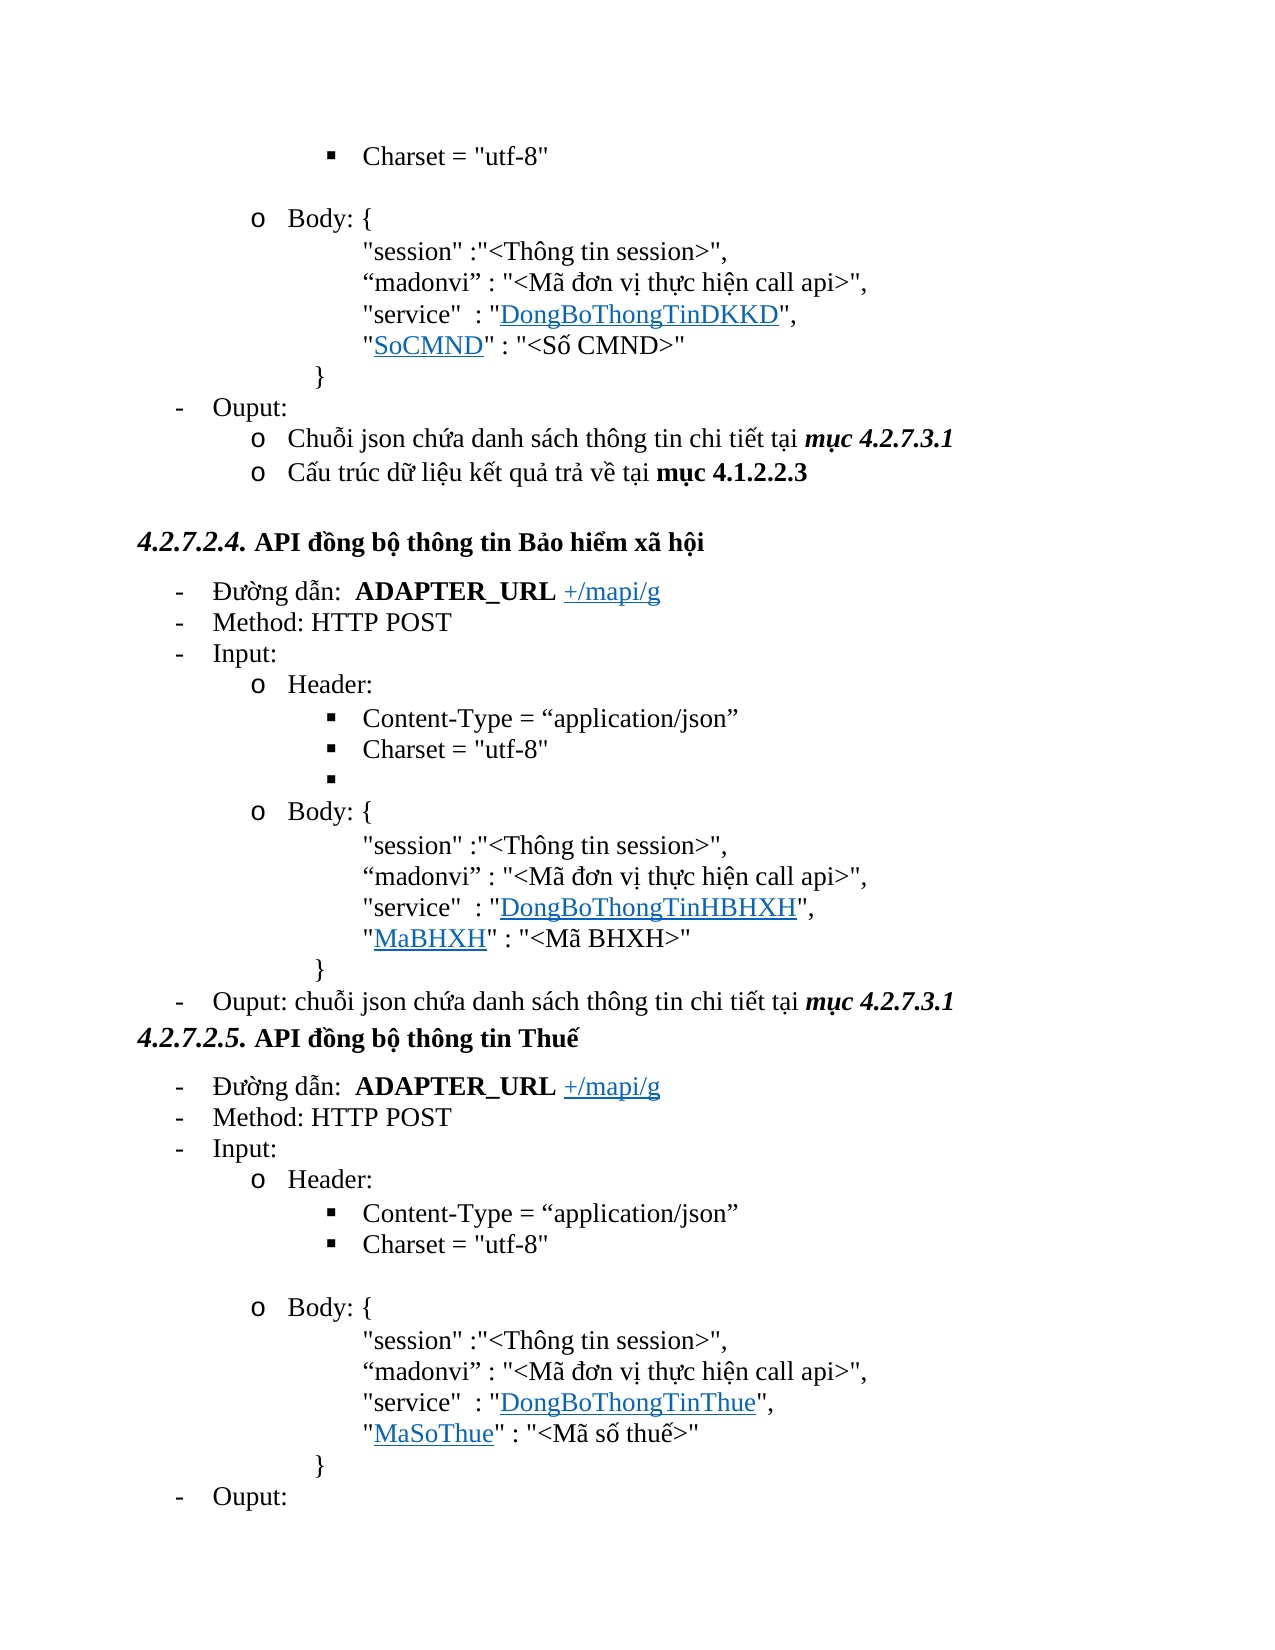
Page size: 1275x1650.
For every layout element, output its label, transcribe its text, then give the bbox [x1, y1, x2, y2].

list Charset = "utf-8" [325, 733, 1167, 764]
text “madonvi” : "<Mã đơn vị thực hiện call api>", [287, 267, 1167, 298]
text “madonvi” : "<Mã đơn vị thực hiện call api>", [287, 1355, 1167, 1386]
list Header: [250, 1164, 1167, 1197]
text "session" :"<Thông tin session>", [287, 1324, 1167, 1355]
list Content-Type = “application/json” [325, 1197, 1167, 1228]
list Charset = "utf-8" [325, 139, 1167, 171]
text "service" : "DongBoThongTinThue", [287, 1386, 1167, 1418]
list Input: [175, 1132, 1167, 1164]
list Body: { [250, 202, 1167, 235]
list Body: { [250, 1291, 1167, 1324]
text "service" : "DongBoThongTinHBHXH", [287, 891, 1167, 922]
text "MaSoThue" : "<Mã số thuế>" [287, 1418, 1167, 1449]
list Method: HTTP POST [175, 1101, 1167, 1132]
list Cấu trúc dữ liệu kết quả trả về tại mục 4.1.2.2.3 [250, 456, 1167, 489]
list Ouput: chuỗi json chứa danh sách thông tin chi tiết tại mục 4.2.7.3.1 [175, 984, 1167, 1016]
text "SoCMND" : "<Số CMND>" [287, 329, 1167, 360]
list Header: [250, 668, 1167, 702]
list Ouput: [175, 1480, 1167, 1511]
list Method: HTTP POST [175, 606, 1167, 637]
list Ouput: [175, 391, 1167, 422]
list Đường dẫn: ADAPTER_URL +/mapi/g [175, 1070, 1167, 1101]
list Input: [175, 637, 1167, 668]
list Đường dẫn: ADAPTER_URL +/mapi/g [175, 575, 1167, 606]
text “madonvi” : "<Mã đơn vị thực hiện call api>", [287, 860, 1167, 891]
text "session" :"<Thông tin session>", [287, 829, 1167, 860]
list Chuỗi json chứa danh sách thông tin chi tiết tại mục 4.2.7.3.1 [250, 422, 1167, 456]
text "session" :"<Thông tin session>", [287, 235, 1167, 267]
list Content-Type = “application/json” [325, 702, 1167, 733]
text } [137, 953, 1167, 984]
subtitle API đồng bộ thông tin Bảo hiểm xã hội [137, 524, 1167, 558]
text "service" : "DongBoThongTinDKKD", [287, 298, 1167, 329]
list Body: { [250, 795, 1167, 829]
text } [137, 360, 1167, 391]
text } [137, 1449, 1167, 1480]
list Charset = "utf-8" [325, 1228, 1167, 1259]
subtitle API đồng bộ thông tin Thuế [137, 1020, 1167, 1053]
text "MaBHXH" : "<Mã BHXH>" [287, 922, 1167, 953]
